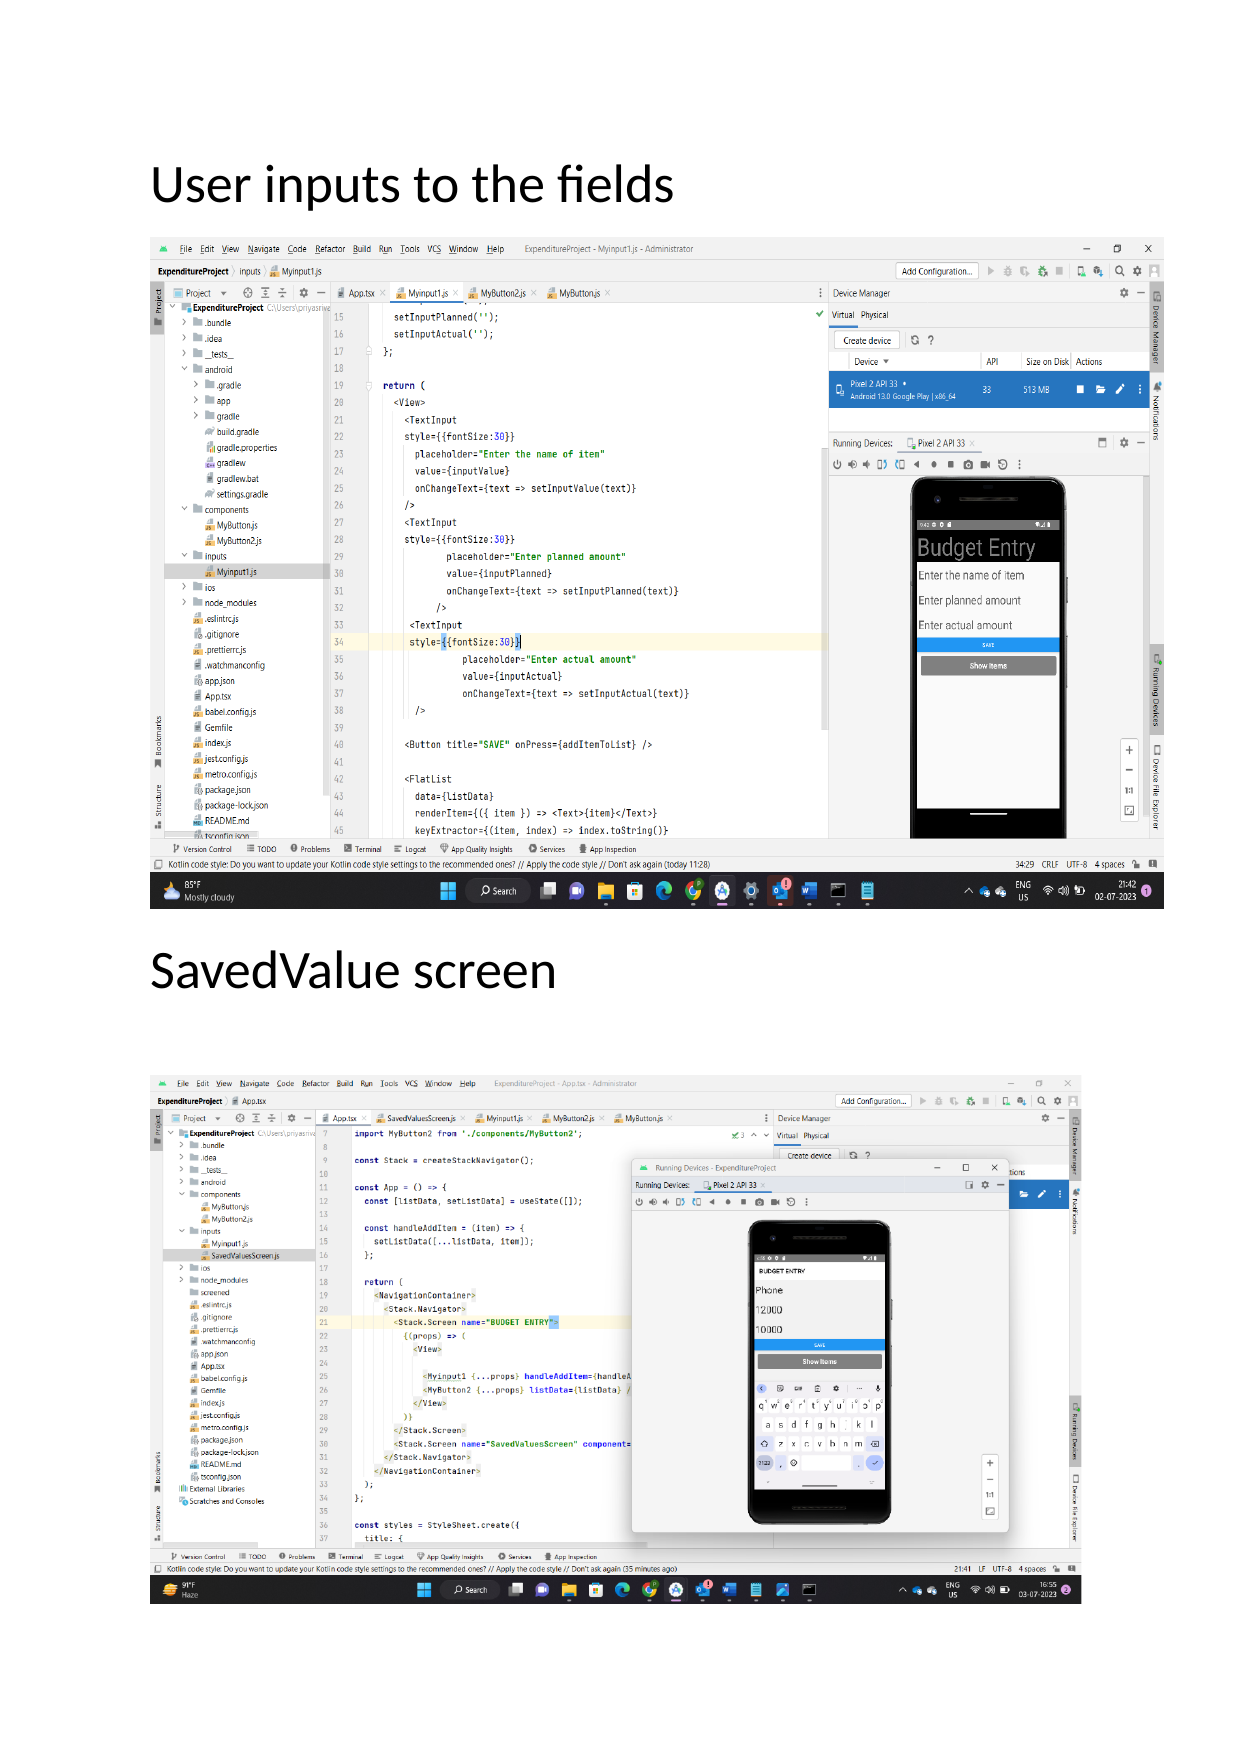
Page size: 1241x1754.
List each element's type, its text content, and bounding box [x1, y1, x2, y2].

text User inputs to the fields [150, 150, 1090, 216]
text SavedValue screen [150, 909, 1090, 1002]
picture [150, 237, 1164, 909]
picture [150, 1075, 1082, 1604]
